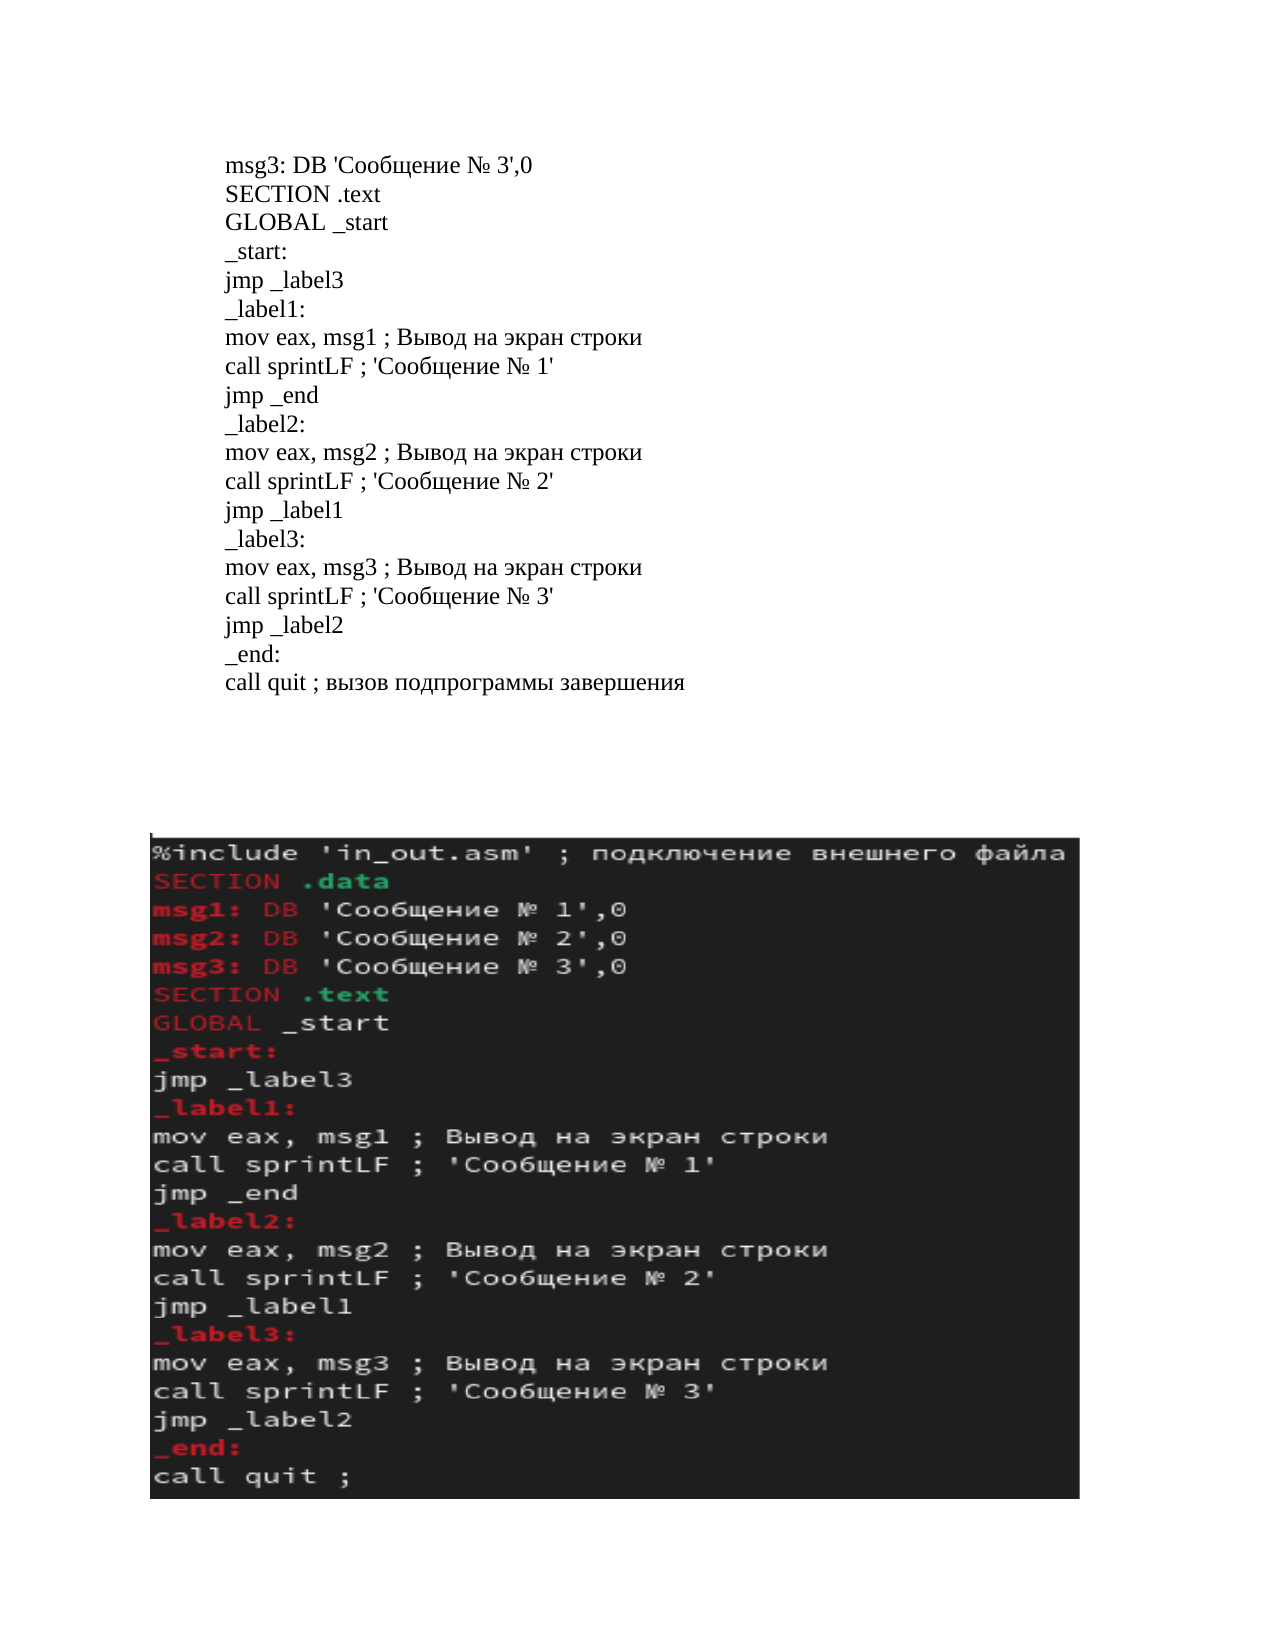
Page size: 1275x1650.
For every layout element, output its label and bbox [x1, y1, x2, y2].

text [225, 150, 1125, 696]
picture [150, 833, 1080, 1499]
